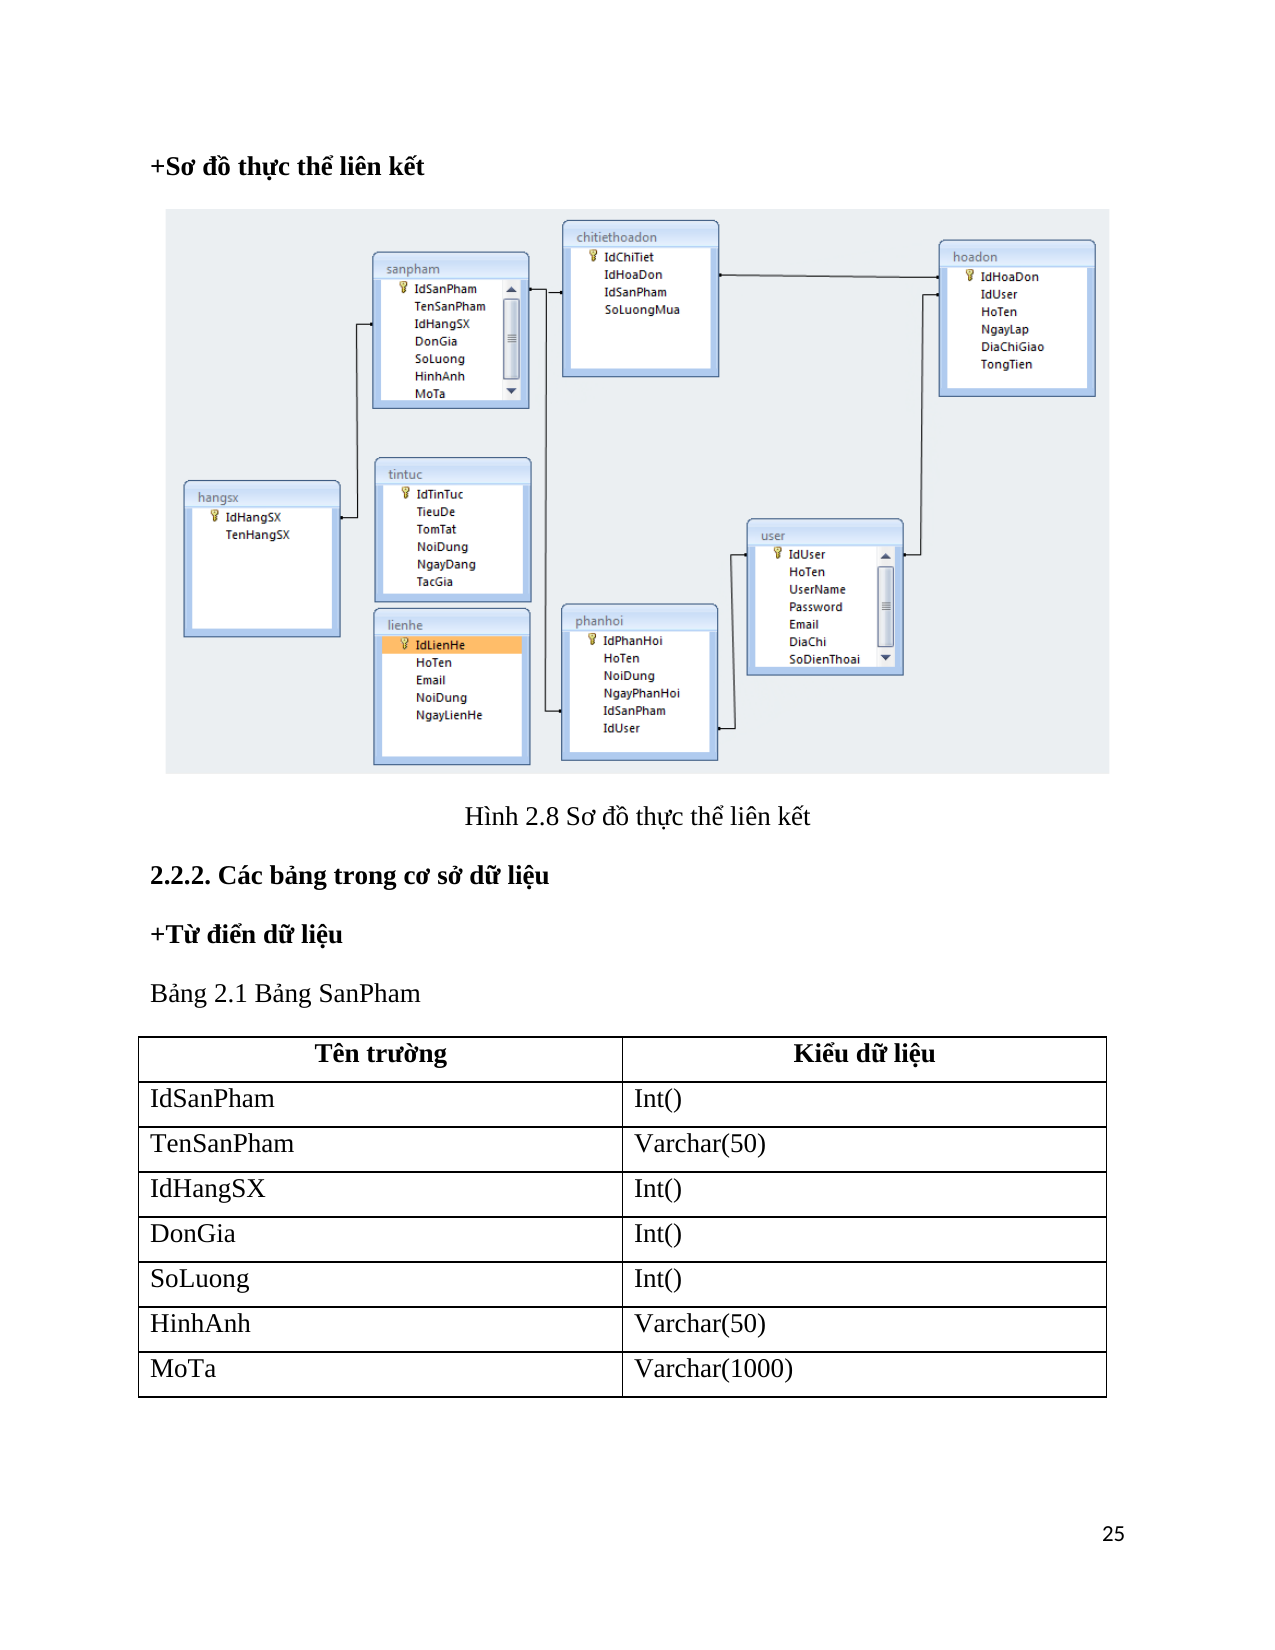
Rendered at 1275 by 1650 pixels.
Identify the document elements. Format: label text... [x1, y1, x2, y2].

table_cell Int() [623, 1173, 1106, 1216]
table_cell Varchar(1000) [623, 1353, 1106, 1396]
table_cell Int() [623, 1083, 1106, 1126]
table_cell HinhAnh [139, 1308, 622, 1351]
table_cell Varchar(50) [623, 1308, 1106, 1351]
table_cell IdHangSX [139, 1173, 622, 1216]
subtitle 2.2.2. Các bảng trong cơ sở dữ liệu [150, 859, 1125, 890]
text +Từ điển dữ liệu [150, 918, 1125, 949]
table_cell MoTa [139, 1353, 622, 1396]
table_header Kiểu dữ liệu [623, 1038, 1106, 1081]
table_cell TenSanPham [139, 1128, 622, 1171]
table_header Tên trường [139, 1038, 622, 1081]
table_cell DonGia [139, 1218, 622, 1261]
picture [165, 209, 1110, 774]
table_cell Int() [623, 1218, 1106, 1261]
text Bảng 2.1 Bảng SanPham [150, 977, 1125, 1008]
table_cell IdSanPham [139, 1083, 622, 1126]
table_cell Varchar(50) [623, 1128, 1106, 1171]
table_cell SoLuong [139, 1263, 622, 1306]
text Hình 2.8 Sơ đồ thực thể liên kết [150, 800, 1125, 831]
text +Sơ đồ thực thể liên kết [150, 150, 1125, 181]
table_cell Int() [623, 1263, 1106, 1306]
